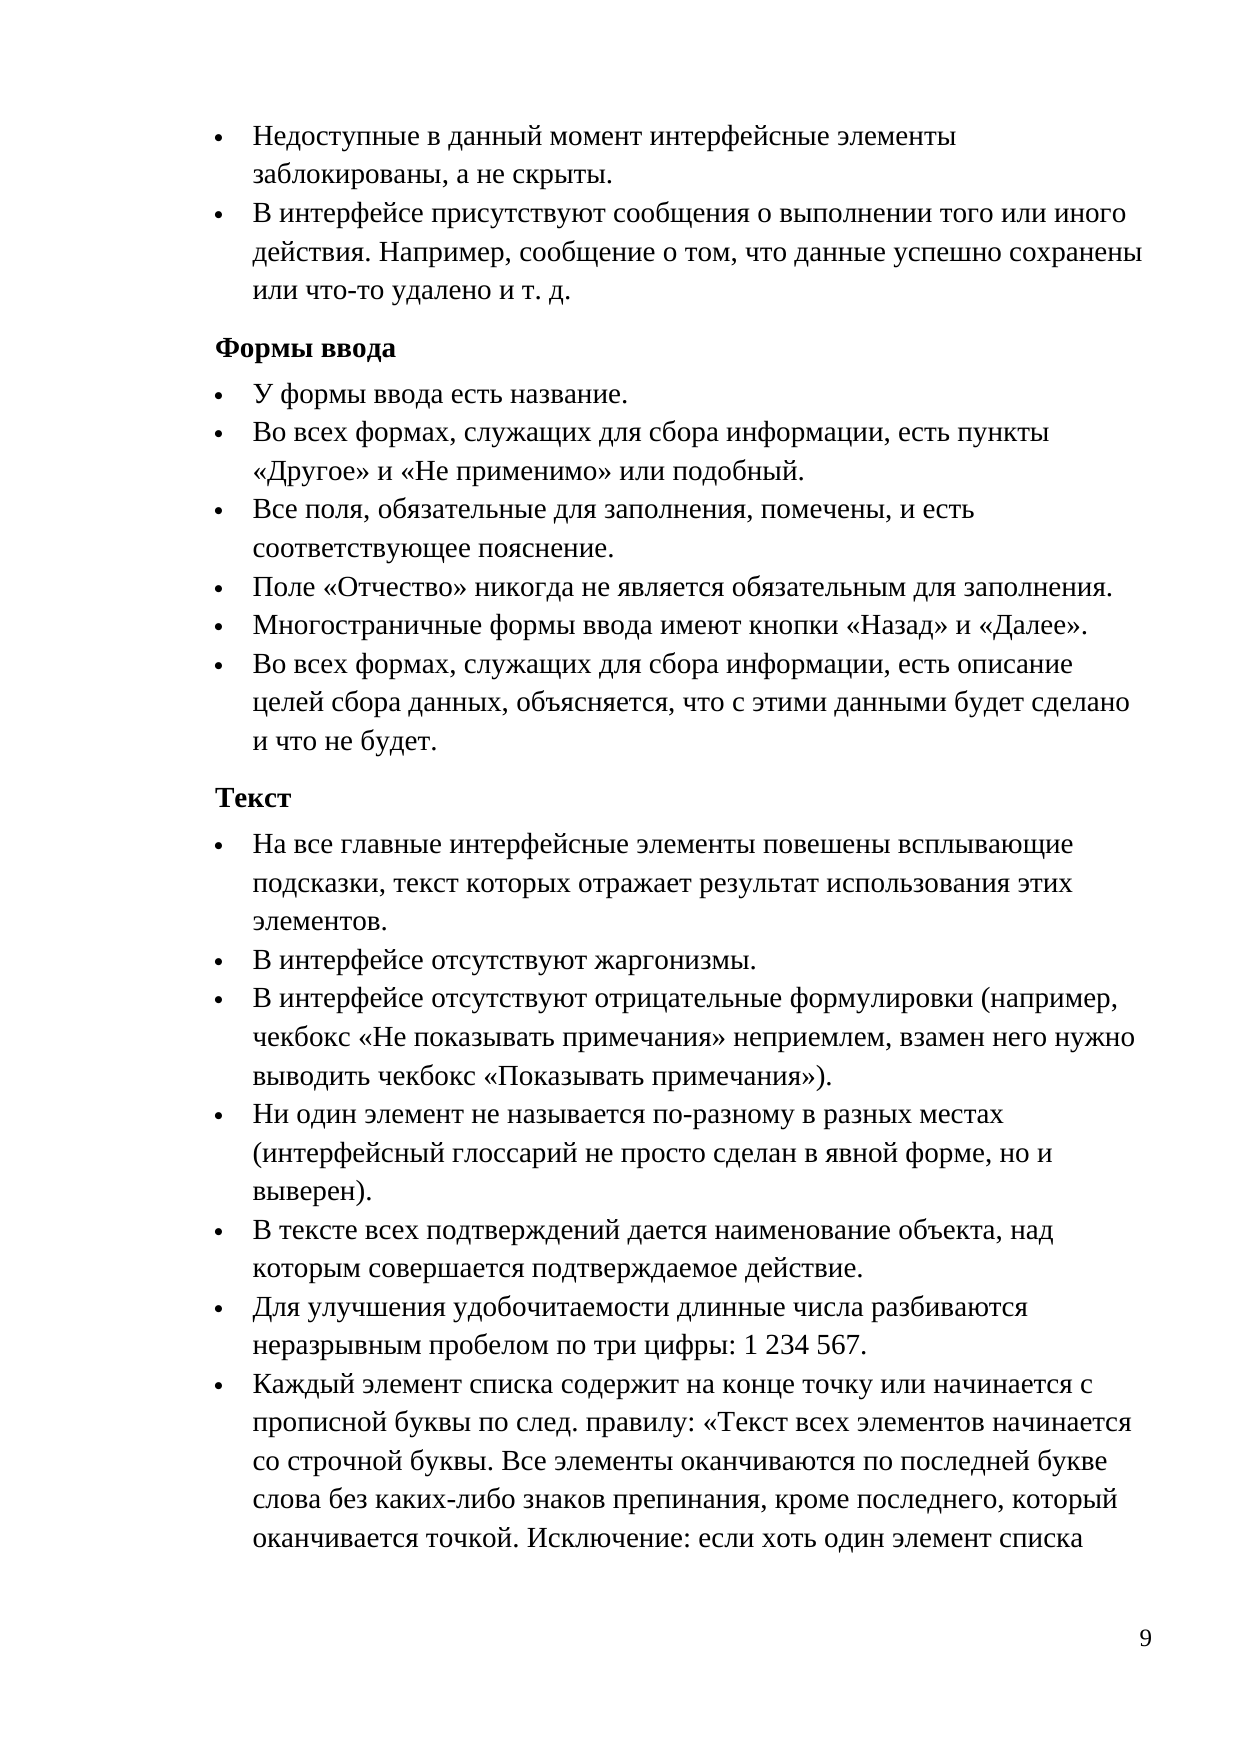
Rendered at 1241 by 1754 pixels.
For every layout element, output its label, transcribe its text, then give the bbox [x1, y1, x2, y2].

list Многостраничные формы ввода имеют кнопки «Назад» и «Далее». [215, 607, 1152, 641]
list Поле «Отчество» никогда не является обязательным для заполнения. [215, 569, 1152, 602]
list На все главные интерфейсные элементы повешены всплывающие подсказки, текст которых отражает результат использования этих элементов. [215, 826, 1150, 937]
text Формы ввода [215, 330, 1152, 363]
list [215, 1366, 1150, 1554]
list В интерфейсе отсутствуют отрицательные формулировки (например, чекбокс «Не показывать примечания» неприемлем, взамен него нужно выводить чекбокс «Показывать примечания»). [215, 981, 1150, 1091]
list В интерфейсе присутствуют сообщения о выполнении того или иного действия. Например, сообщение о том, что данные успешно сохранены или что-то удалено и т. д. [215, 195, 1150, 306]
list Во всех формах, служащих для сбора информации, есть пункты «Другое» и «Не применимо» или подобный. [215, 414, 1150, 487]
list В тексте всех подтверждений дается наименование объекта, над которым совершается подтверждаемое действие. [215, 1212, 1150, 1284]
list Недоступные в данный момент интерфейсные элементы заблокированы, а не скрыты. [215, 118, 1150, 190]
list У формы ввода есть название. [215, 376, 1150, 409]
list В интерфейсе отсутствуют жаргонизмы. [215, 942, 1150, 976]
list Ни один элемент не называется по-разному в разных местах (интерфейсный глоссарий не просто сделан в явной форме, но и выверен). [215, 1096, 1150, 1207]
list Во всех формах, служащих для сбора информации, есть описание целей сбора данных, объясняется, что с этими данными будет сделано и что не будет. [215, 646, 1150, 756]
list Все поля, обязательные для заполнения, помечены, и есть соответствующее пояснение. [215, 492, 1150, 564]
text Текст [215, 780, 1152, 814]
list Для улучшения удобочитаемости длинные числа разбиваются неразрывным пробелом по три цифры: 1 234 567. [215, 1289, 1150, 1361]
